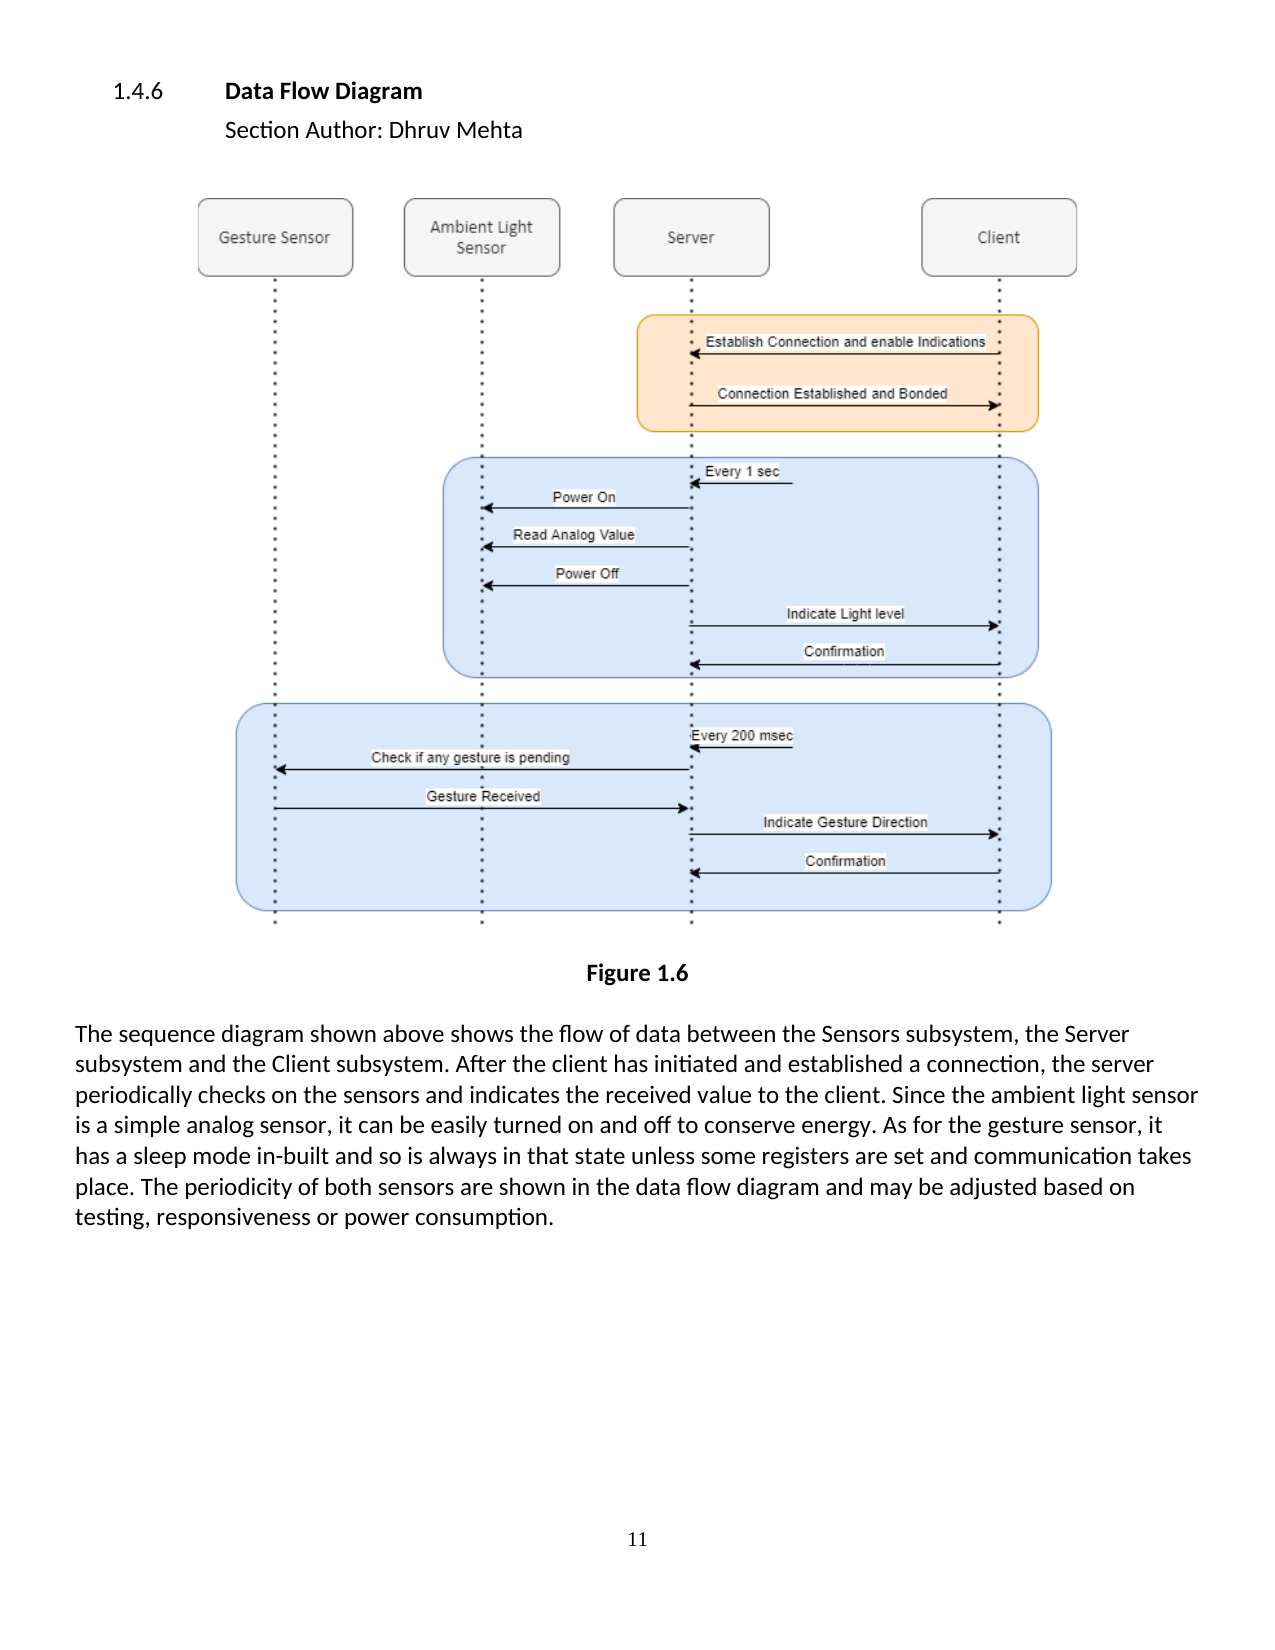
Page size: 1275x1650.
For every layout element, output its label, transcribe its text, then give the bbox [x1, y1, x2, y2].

picture [197, 198, 1078, 927]
list Section Author: Dhruv Mehta [150, 114, 1200, 144]
text Figure 1.6 [75, 957, 1200, 987]
text The sequence diagram shown above shows the flow of data between the Sensors subsystem, the Server subsystem and the Client subsystem. After the client has initiated and established a connection, the server periodically checks on the sensors and indicates the received value to the client. Since the ambient light sensor is a simple analog sensor, it can be easily turned on and off to conserve energy. As for the gesture sensor, it has a sleep mode in-built and so is always in that state unless some registers are set and communication takes place. The periodicity of both sensors are shown in the data flow diagram and may be adjusted based on testing, responsiveness or power consumption. [75, 1018, 1200, 1232]
subtitle Data Flow Diagram [112, 75, 1200, 106]
